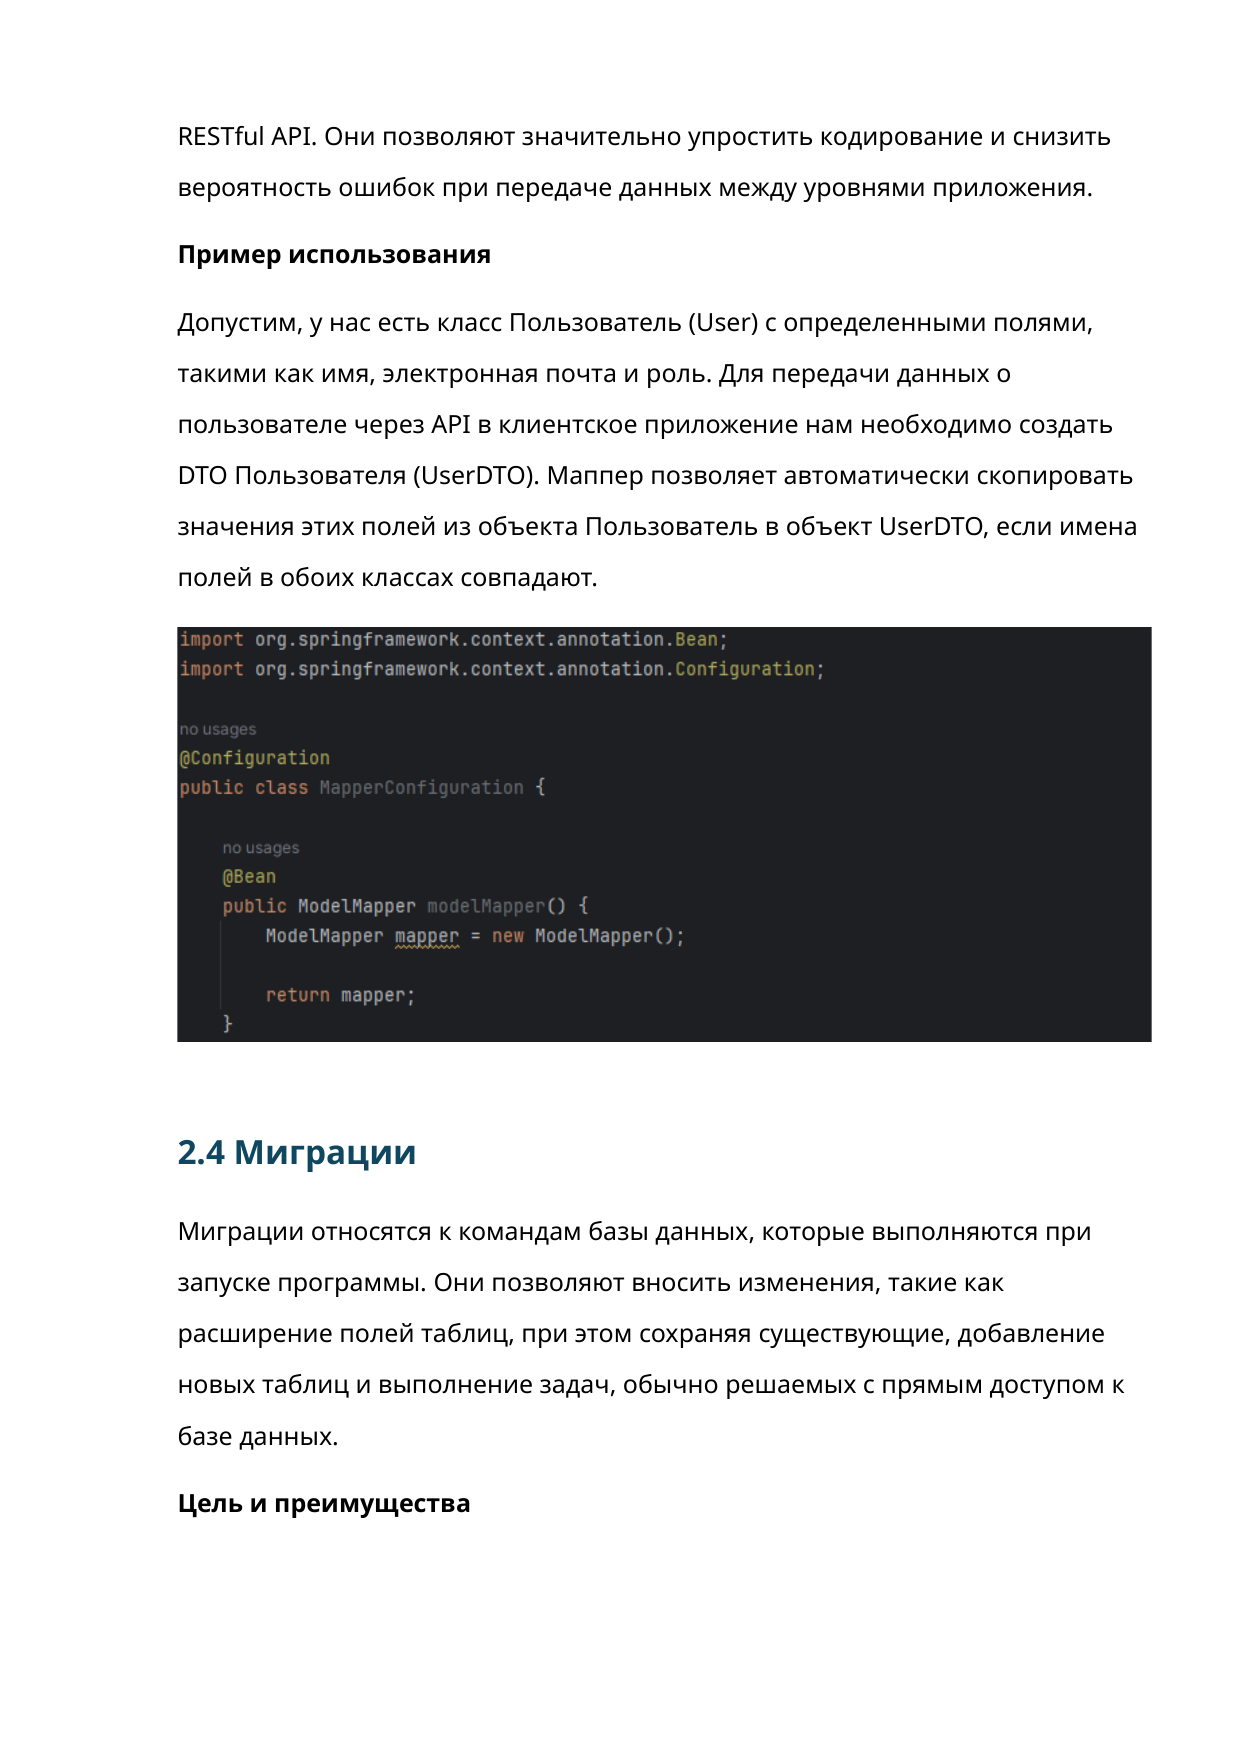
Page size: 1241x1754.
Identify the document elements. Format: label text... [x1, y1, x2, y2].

picture [177, 627, 1152, 1042]
text Пример использования [177, 237, 1152, 271]
subtitle 2.4 Миграции [177, 1129, 1152, 1174]
text Миграции относятся к командам базы данных, которые выполняются при запуске программы. Они позволяют вносить изменения, такие как расширение полей таблиц, при этом сохраняя существующие, добавление новых таблиц и выполнение задач, обычно решаемых с прямым доступом к базе данных. [177, 1214, 1152, 1452]
text Допустим, у нас есть класс Пользователь (User) с определенными полями, такими как имя, электронная почта и роль. Для передачи данных о пользователе через API в клиентское приложение нам необходимо создать DTO Пользователя (UserDTO). Маппер позволяет автоматически скопировать значения этих полей из объекта Пользователь в объект UserDTO, если имена полей в обоих классах совпадают. [177, 304, 1152, 594]
text Цель и преимущества [177, 1486, 1152, 1520]
